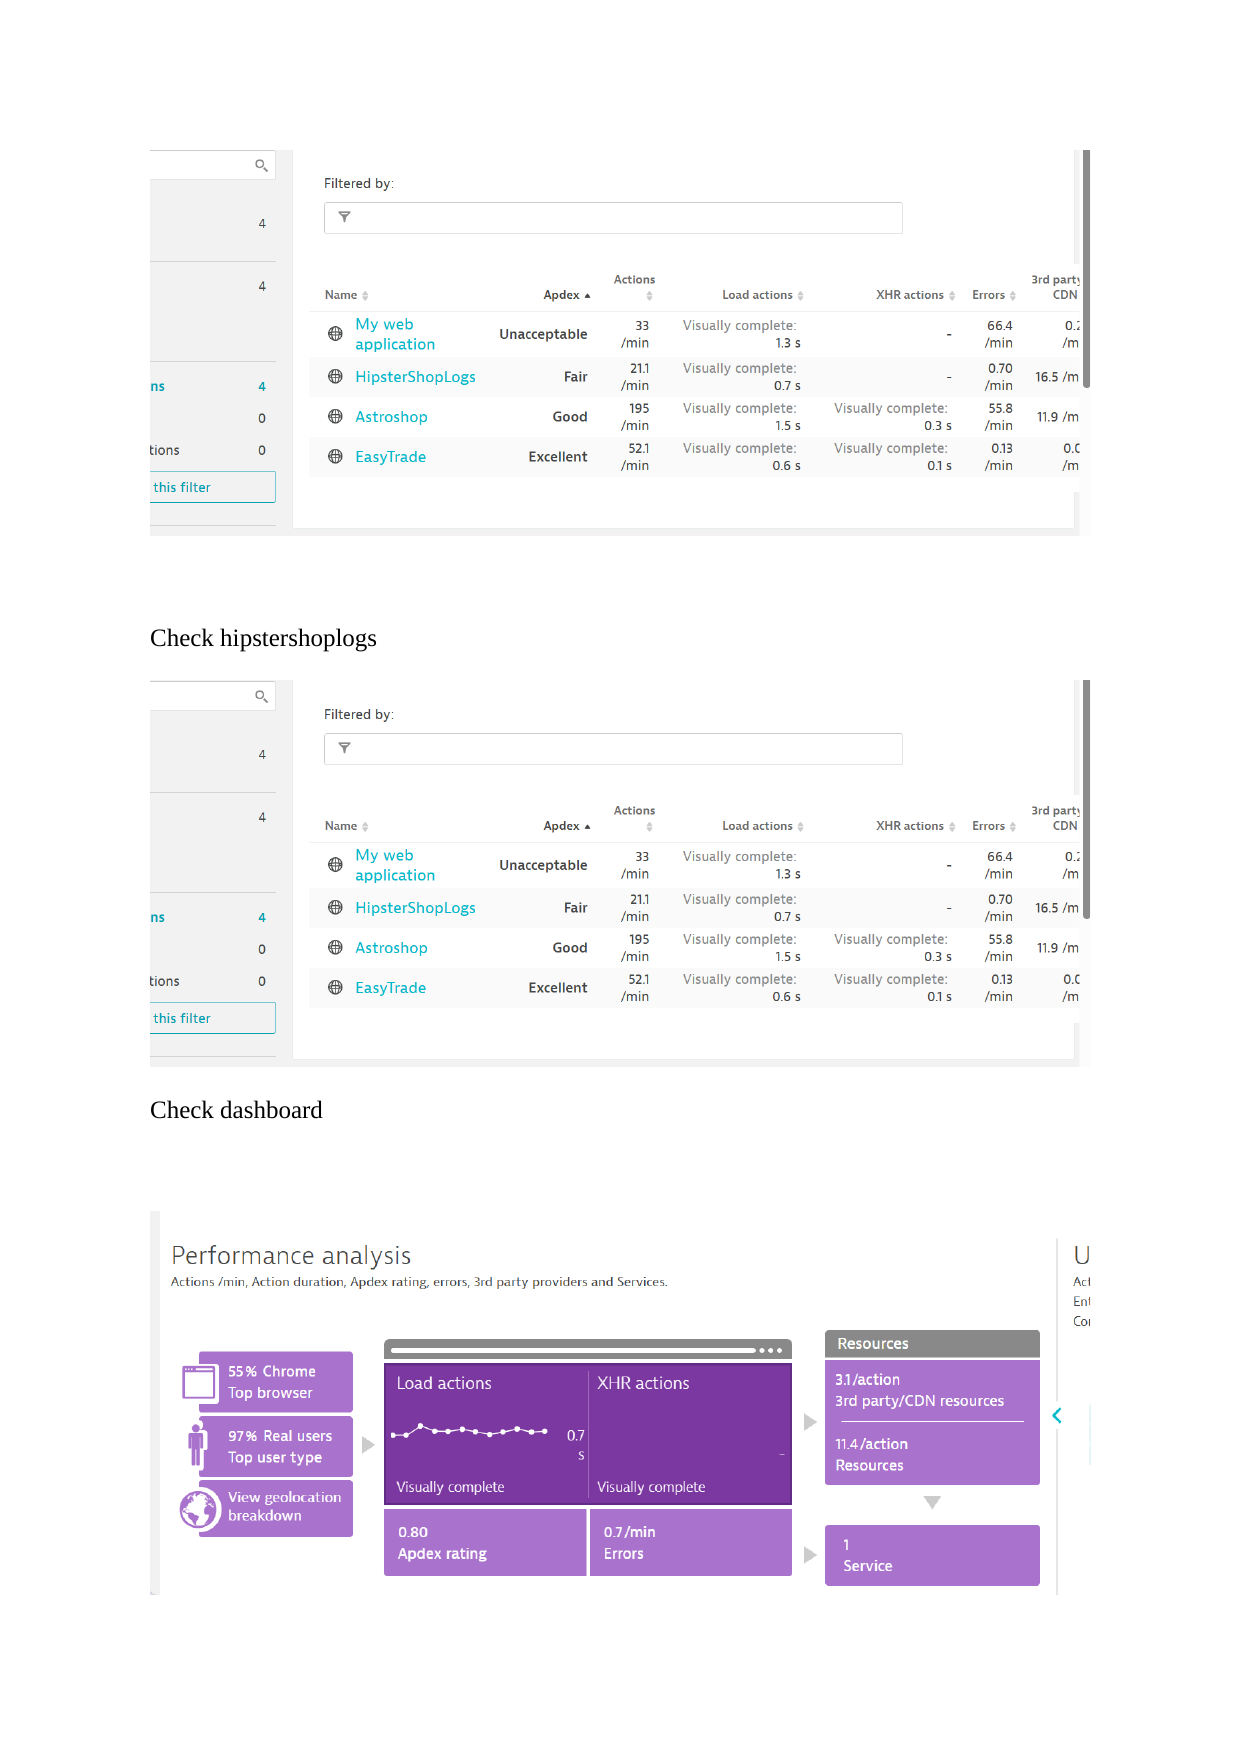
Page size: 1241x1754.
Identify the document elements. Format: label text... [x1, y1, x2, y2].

picture [150, 680, 1091, 1067]
text Check dashboard [150, 1095, 1090, 1124]
picture [150, 150, 1091, 536]
text Check hipstershoplogs [150, 623, 1090, 651]
picture [150, 1211, 1091, 1595]
